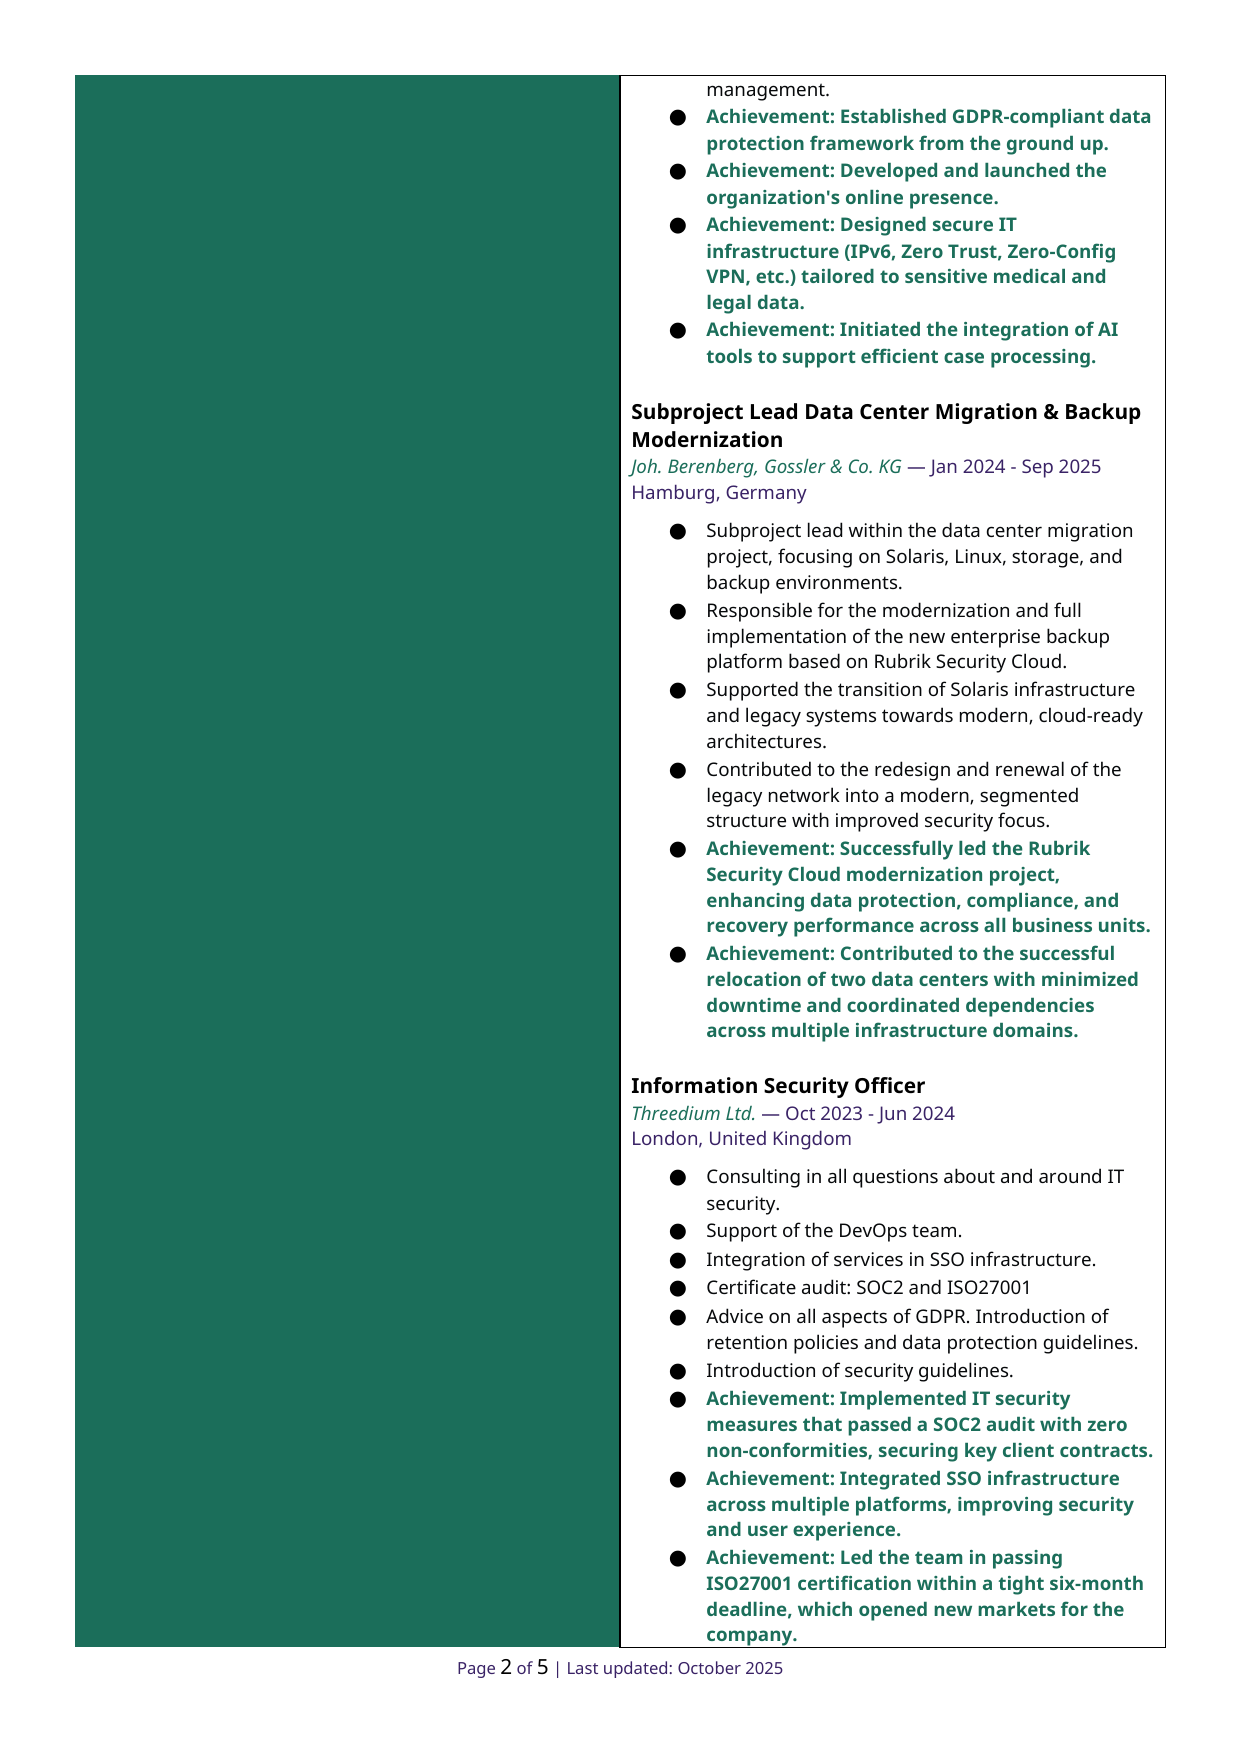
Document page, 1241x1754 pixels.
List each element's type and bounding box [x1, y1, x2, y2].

table_header [75, 75, 619, 1647]
table_header [621, 76, 1165, 1647]
